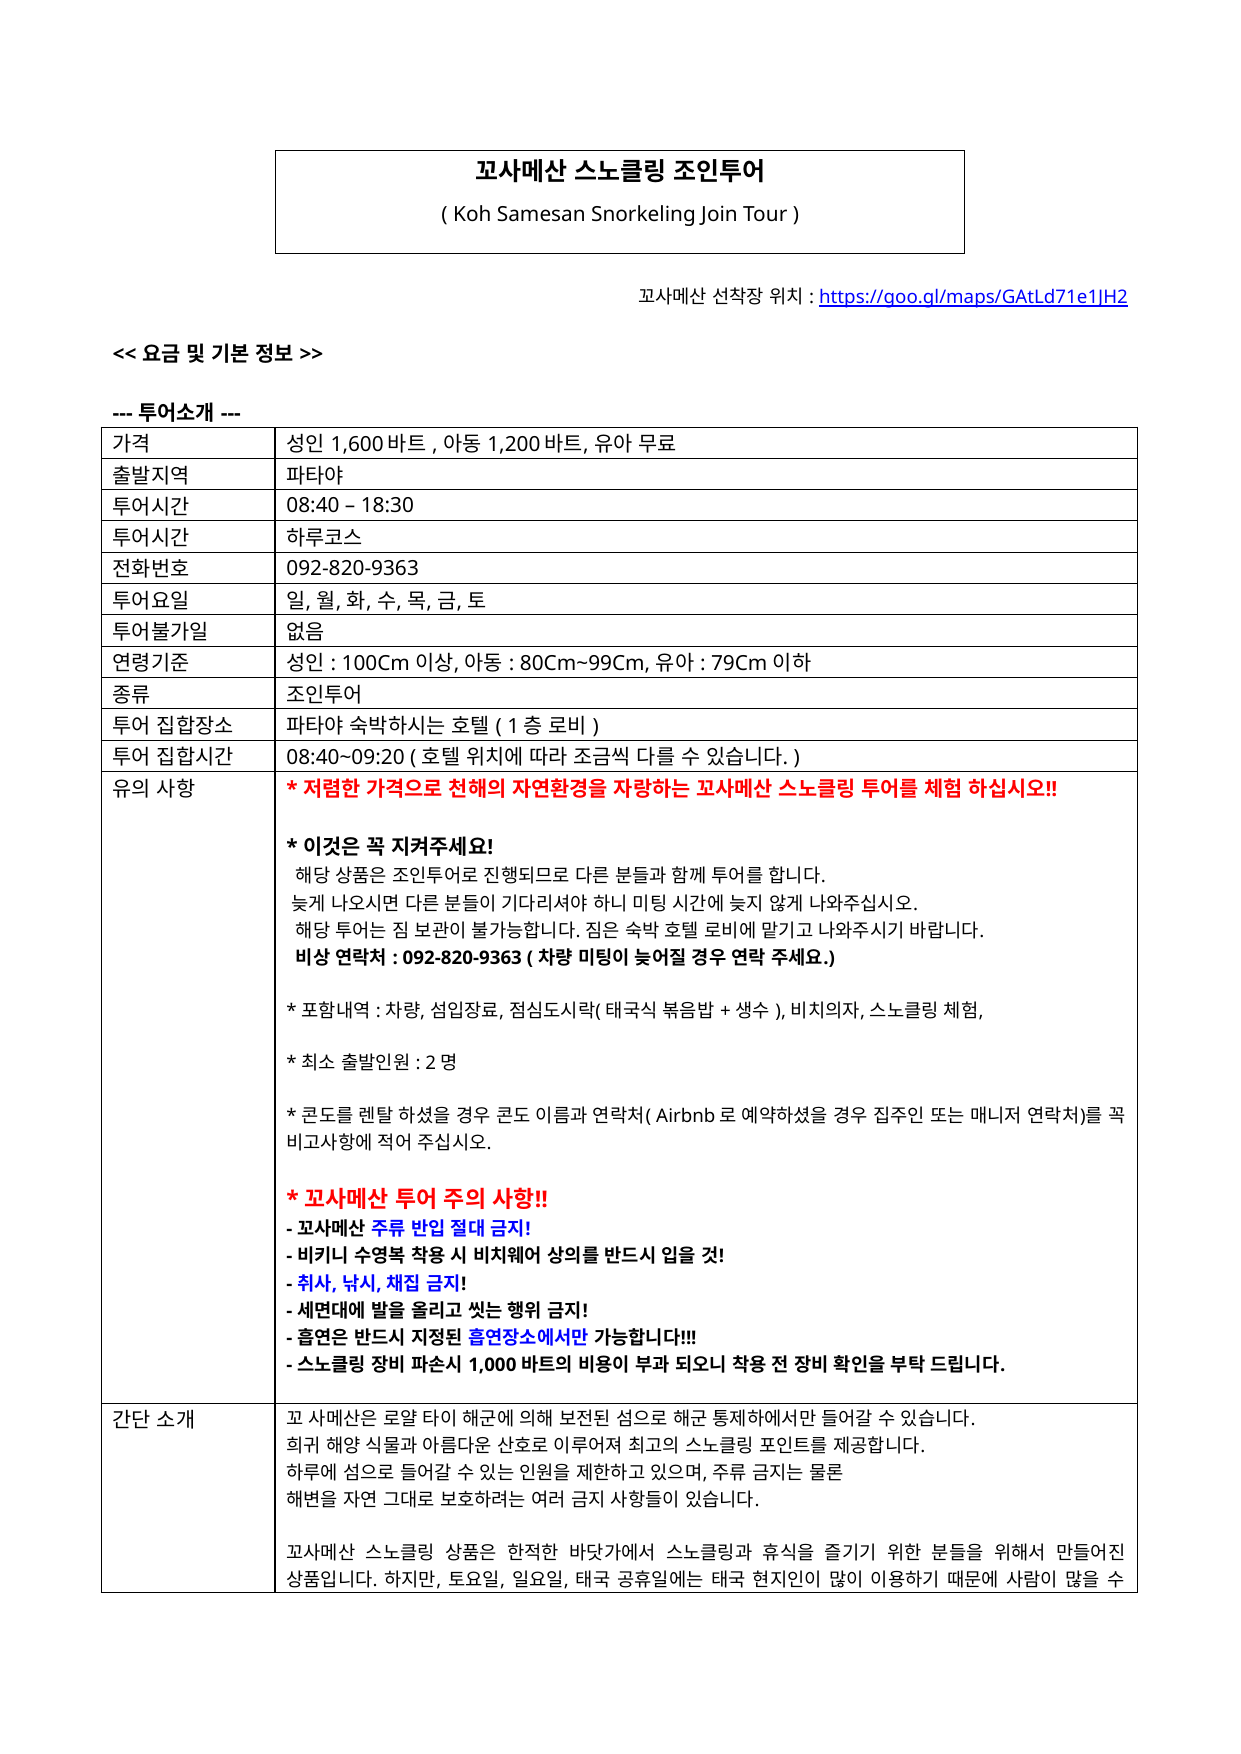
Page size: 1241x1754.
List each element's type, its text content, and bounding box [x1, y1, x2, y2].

table_cell 투어시간 [102, 521, 274, 552]
table_cell 조인투어 [276, 678, 1137, 708]
table_cell 투어시간 [102, 490, 274, 520]
table_cell 연령기준 [102, 647, 274, 677]
text --- 투어소개 --- [112, 396, 1128, 427]
table_cell 하루코스 [276, 521, 1137, 552]
table_cell 08:40 – 18:30 [276, 490, 1137, 520]
table_cell 투어불가일 [102, 615, 274, 646]
table_cell 전화번호 [102, 553, 274, 583]
table_cell * 저렴한 가격으로 천해의 자연환경을 자랑하는 꼬사메산 스노클링 투어를 체험 하십시오!! * 이것은 꼭 지켜주세요! 해당 상품은 조인투어로 진행되므로 다른 분들과 함께 투어를 합니다. 늦게 나오시면 다른 분들이 기다리셔야 하니 미팅 시간에 늦지 않게 나와주십시오. 해당 투어는 짐 보관이 불가능합니다. 짐은 숙박 호텔 로비에 맡기고 나와주시기 바랍니다. 비상 연락처 : 092-820-9363 ( 차량 미팅이 늦어질 경우 연락 주세요.) * 포함내역 : 차량, 섬입장료, 점심도시락( 태국식 볶음밥 + 생수 ), 비치의자, 스노클링 체험, * 최소 출발인원 : 2명 * 콘도를 렌탈 하셨을 경우 콘도 이름과 연락처( Airbnb로 예약하셨을 경우 집주인 또는 매니저 연락처)를 꼭 비고사항에 적어 주십시오. * 꼬사메산 투어 주의 사항!! - 꼬사메산 주류 반입 절대 금지! - 비키니 수영복 착용 시 비치웨어 상의를 반드시 입을 것! - 취사, 낚시, 채집 금지! - 세면대에 발을 올리고 씻는 행위 금지! - 흡연은 반드시 지정된 흡연장소에서만 가능합니다!!! - 스노클링 장비 파손시 1,000 바트의 비용이 부과 되오니 착용 전 장비 확인을 부탁 드립니다. [276, 772, 1137, 1402]
table_cell 간단 소개 [102, 1404, 274, 1592]
table_header 가격 [102, 428, 274, 458]
table_header 꼬사메산 스노클링 조인투어 ( Koh Samesan Snorkeling Join Tour ) [276, 151, 964, 252]
table_cell 투어 집합장소 [102, 709, 274, 739]
table_cell 파타야 [276, 459, 1137, 489]
table_cell 08:40~09:20 ( 호텔 위치에 따라 조금씩 다를 수 있습니다. ) [276, 741, 1137, 771]
table_header 성인 1,600바트 , 아동 1,200바트, 유아 무료 [276, 428, 1137, 458]
table_cell 유의 사항 [102, 772, 274, 1402]
table_cell 092-820-9363 [276, 553, 1137, 583]
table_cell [276, 1404, 1137, 1592]
table_cell 출발지역 [102, 459, 274, 489]
table_cell 없음 [276, 615, 1137, 646]
table_cell 파타야 숙박하시는 호텔 ( 1층 로비 ) [276, 709, 1137, 739]
text << 요금 및 기본 정보 >> [112, 337, 1128, 368]
table_cell 성인 : 100Cm 이상, 아동 : 80Cm~99Cm, 유아 : 79Cm 이하 [276, 647, 1137, 677]
table_cell 투어요일 [102, 584, 274, 614]
table_cell 종류 [102, 678, 274, 708]
text 꼬사메산 선착장 위치 : https://goo.gl/maps/GAtLd71e1JH2 [112, 282, 1128, 309]
table_cell 투어 집합시간 [102, 741, 274, 771]
table_cell 일, 월, 화, 수, 목, 금, 토 [276, 584, 1137, 614]
